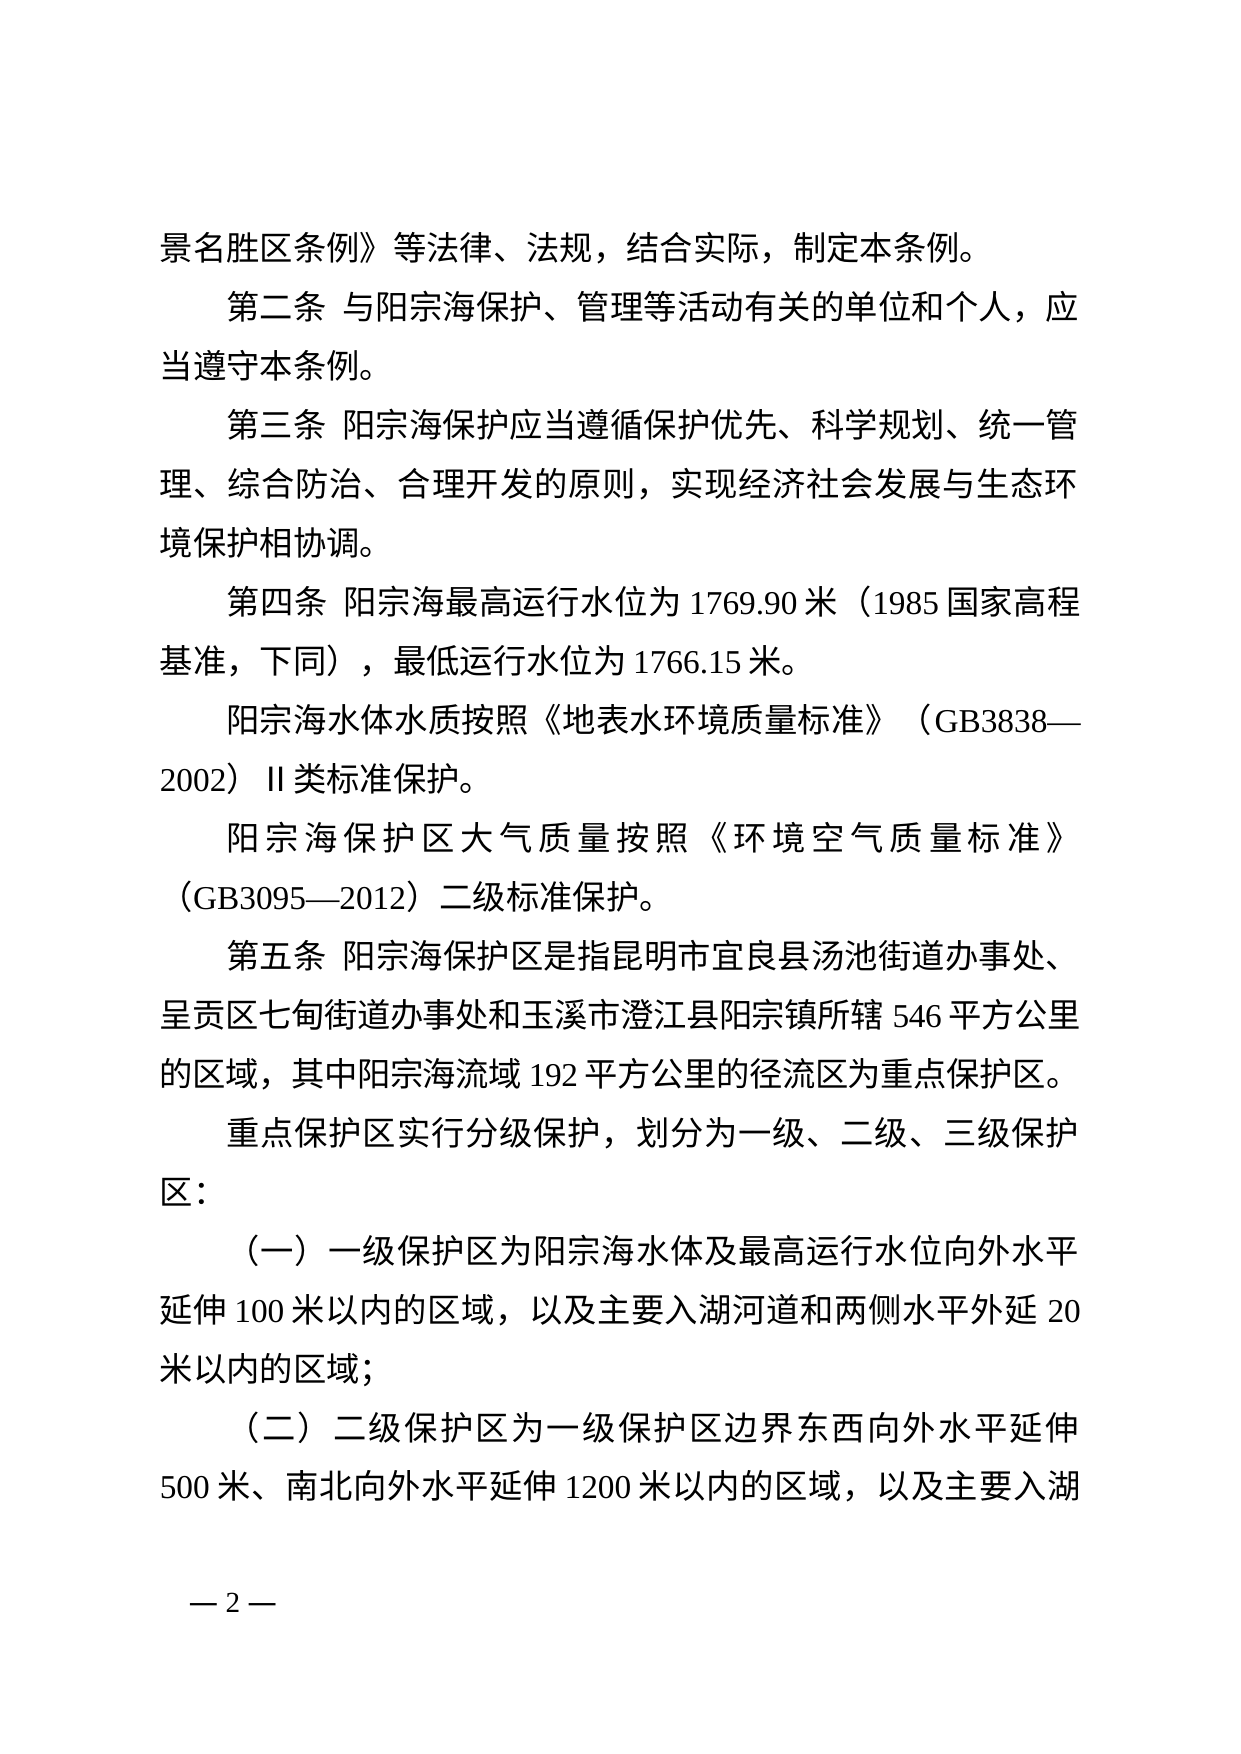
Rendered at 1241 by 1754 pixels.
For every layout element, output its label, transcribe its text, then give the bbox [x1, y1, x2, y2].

text （一）一级保护区为阳宗海水体及最高运行水位向外水平延伸100米以内的区域，以及主要入湖河道和两侧水平外延20米以内的区域； [159, 1216, 1081, 1393]
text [159, 214, 1081, 273]
text 阳宗海保护区大气质量按照《环境空气质量标准》（GB3095—2012）二级标准保护。 [159, 803, 1081, 921]
text 第二条 与阳宗海保护、管理等活动有关的单位和个人，应当遵守本条例。 [159, 273, 1081, 391]
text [159, 1393, 1081, 1511]
text 阳宗海水体水质按照《地表水环境质量标准》（GB3838—2002）Ⅱ类标准保护。 [159, 685, 1081, 803]
text 第五条 阳宗海保护区是指昆明市宜良县汤池街道办事处、呈贡区七甸街道办事处和玉溪市澄江县阳宗镇所辖546平方公里的区域，其中阳宗海流域192平方公里的径流区为重点保护区。 [159, 921, 1081, 1098]
text 重点保护区实行分级保护，划分为一级、二级、三级保护区： [159, 1098, 1081, 1216]
text 第四条 阳宗海最高运行水位为1769.90米（1985国家高程基准，下同），最低运行水位为1766.15米。 [159, 567, 1081, 685]
text 第三条 阳宗海保护应当遵循保护优先、科学规划、统一管理、综合防治、合理开发的原则，实现经济社会发展与生态环境保护相协调。 [159, 391, 1081, 567]
